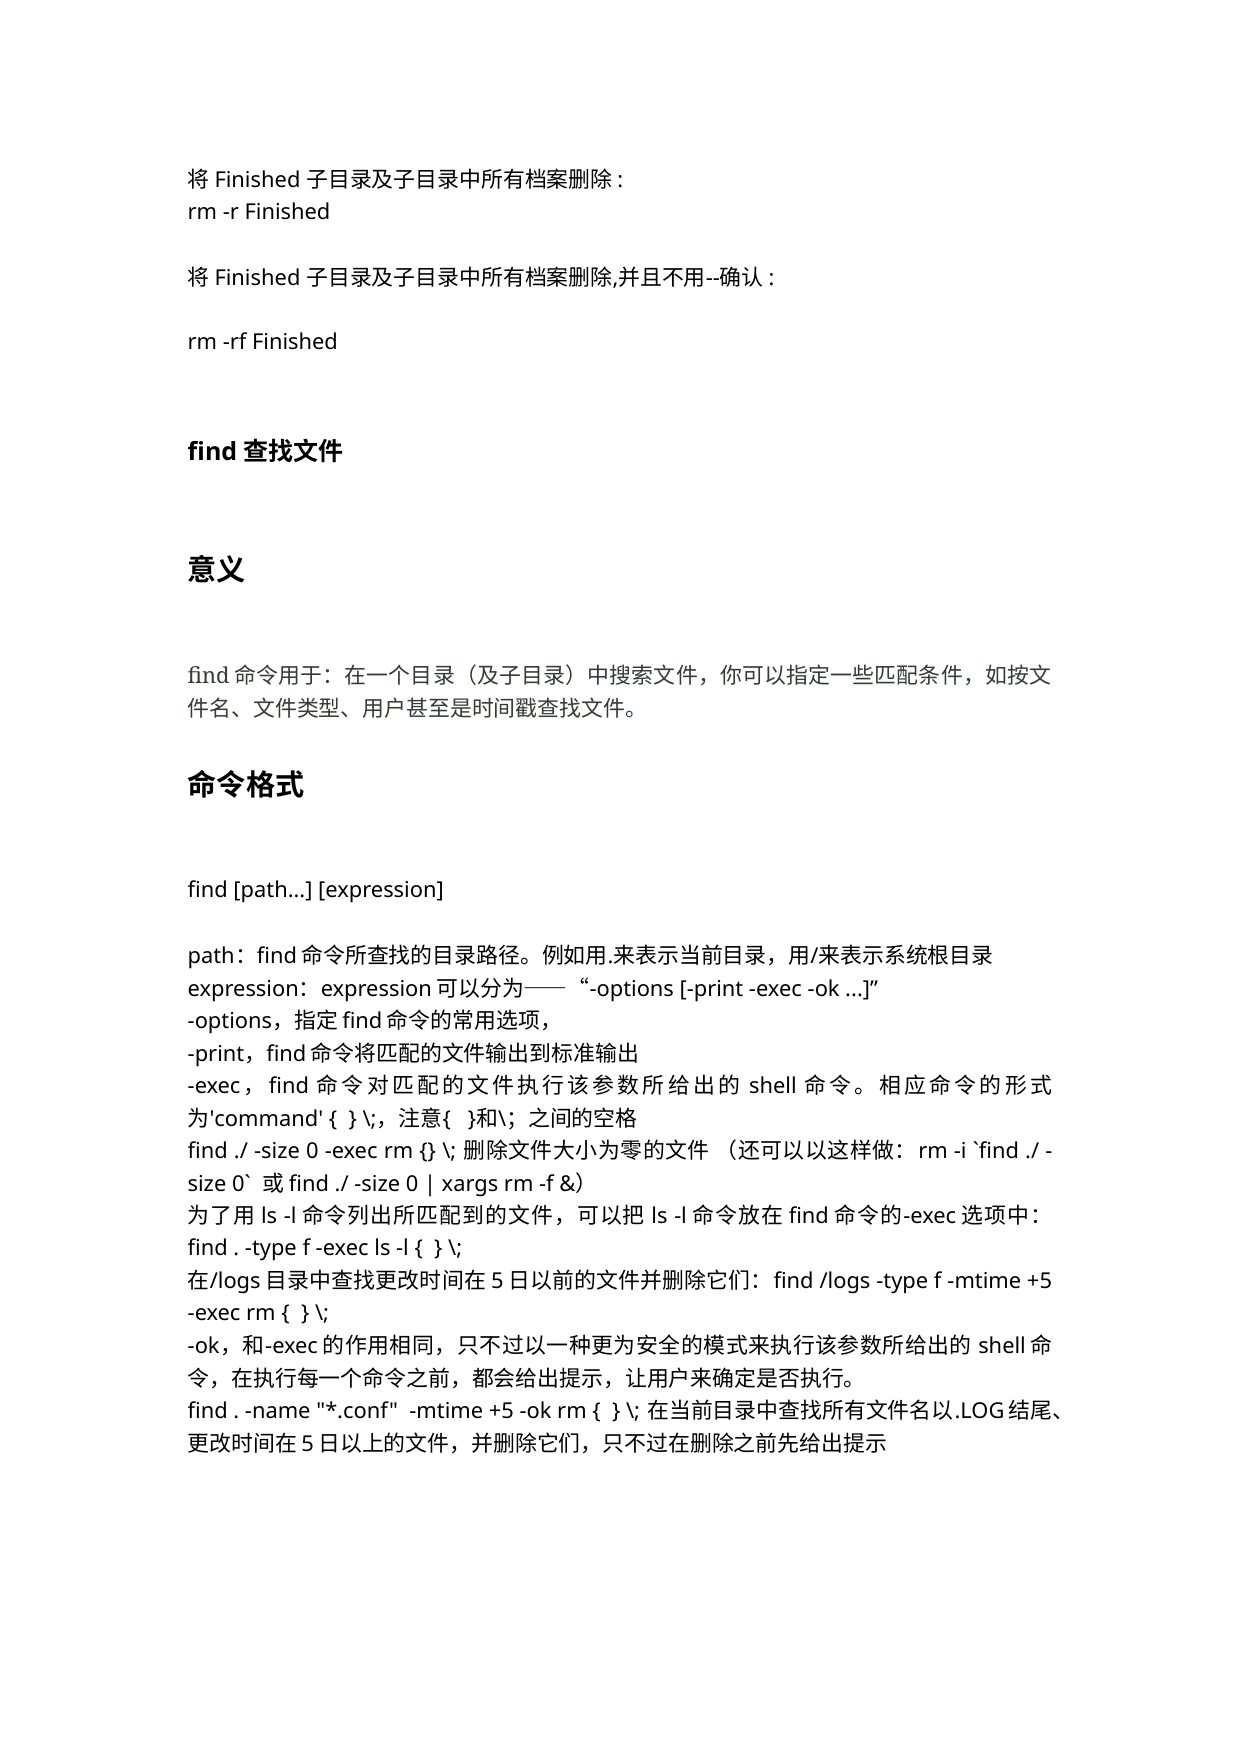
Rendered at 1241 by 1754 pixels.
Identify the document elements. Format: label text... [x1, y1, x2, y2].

text -exec，find命令对匹配的文件执行该参数所给出的shell命令。相应命令的形式为'command' { } \;，注意{ }和\；之间的空格 [187, 1068, 1053, 1133]
text -options，指定find命令的常用选项， [187, 1003, 1053, 1036]
subtitle find 查找文件 [187, 417, 1053, 482]
text rm -rf Finished [187, 324, 1053, 357]
text 为了用ls -l命令列出所匹配到的文件，可以把ls -l命令放在find命令的-exec选项中：find . -type f -exec ls -l { } \; [187, 1198, 1053, 1263]
text find [path...] [expression] [187, 873, 1053, 906]
text find ./ -size 0 -exec rm {} \; 删除文件大小为零的文件 （还可以以这样做：rm -i `find ./ -size 0` 或 find ./ -size 0 | xargs rm -f &） [187, 1133, 1053, 1198]
text 将 Finished 子目录及子目录中所有档案删除 : [187, 162, 1053, 194]
subtitle 意义 [187, 535, 1053, 600]
text -print，find命令将匹配的文件输出到标准输出 [187, 1036, 1053, 1068]
text expression：expression可以分为——“-options [-print -exec -ok ...]” [187, 971, 1053, 1003]
text 将 Finished 子目录及子目录中所有档案删除,并且不用--确认 : [187, 259, 1053, 292]
text rm -r Finished [187, 194, 1053, 227]
text 在/logs目录中查找更改时间在5日以前的文件并删除它们：find /logs -type f -mtime +5 -exec rm { } \; [187, 1263, 1053, 1328]
text find . -name "*.conf" -mtime +5 -ok rm { } \; 在当前目录中查找所有文件名以.LOG结尾、更改时间在5日以上的文件，并删除它们，只不过在删除之前先给出提示 [187, 1393, 1053, 1458]
text path：find命令所查找的目录路径。例如用.来表示当前目录，用/来表示系统根目录 [187, 938, 1053, 971]
text find命令用于：在一个目录（及子目录）中搜索文件，你可以指定一些匹配条件，如按文件名、文件类型、用户甚至是时间戳查找文件。 [187, 658, 1053, 723]
text -ok，和-exec的作用相同，只不过以一种更为安全的模式来执行该参数所给出的shell命令，在执行每一个命令之前，都会给出提示，让用户来确定是否执行。 [187, 1328, 1053, 1393]
subtitle 命令格式 [187, 750, 1053, 815]
